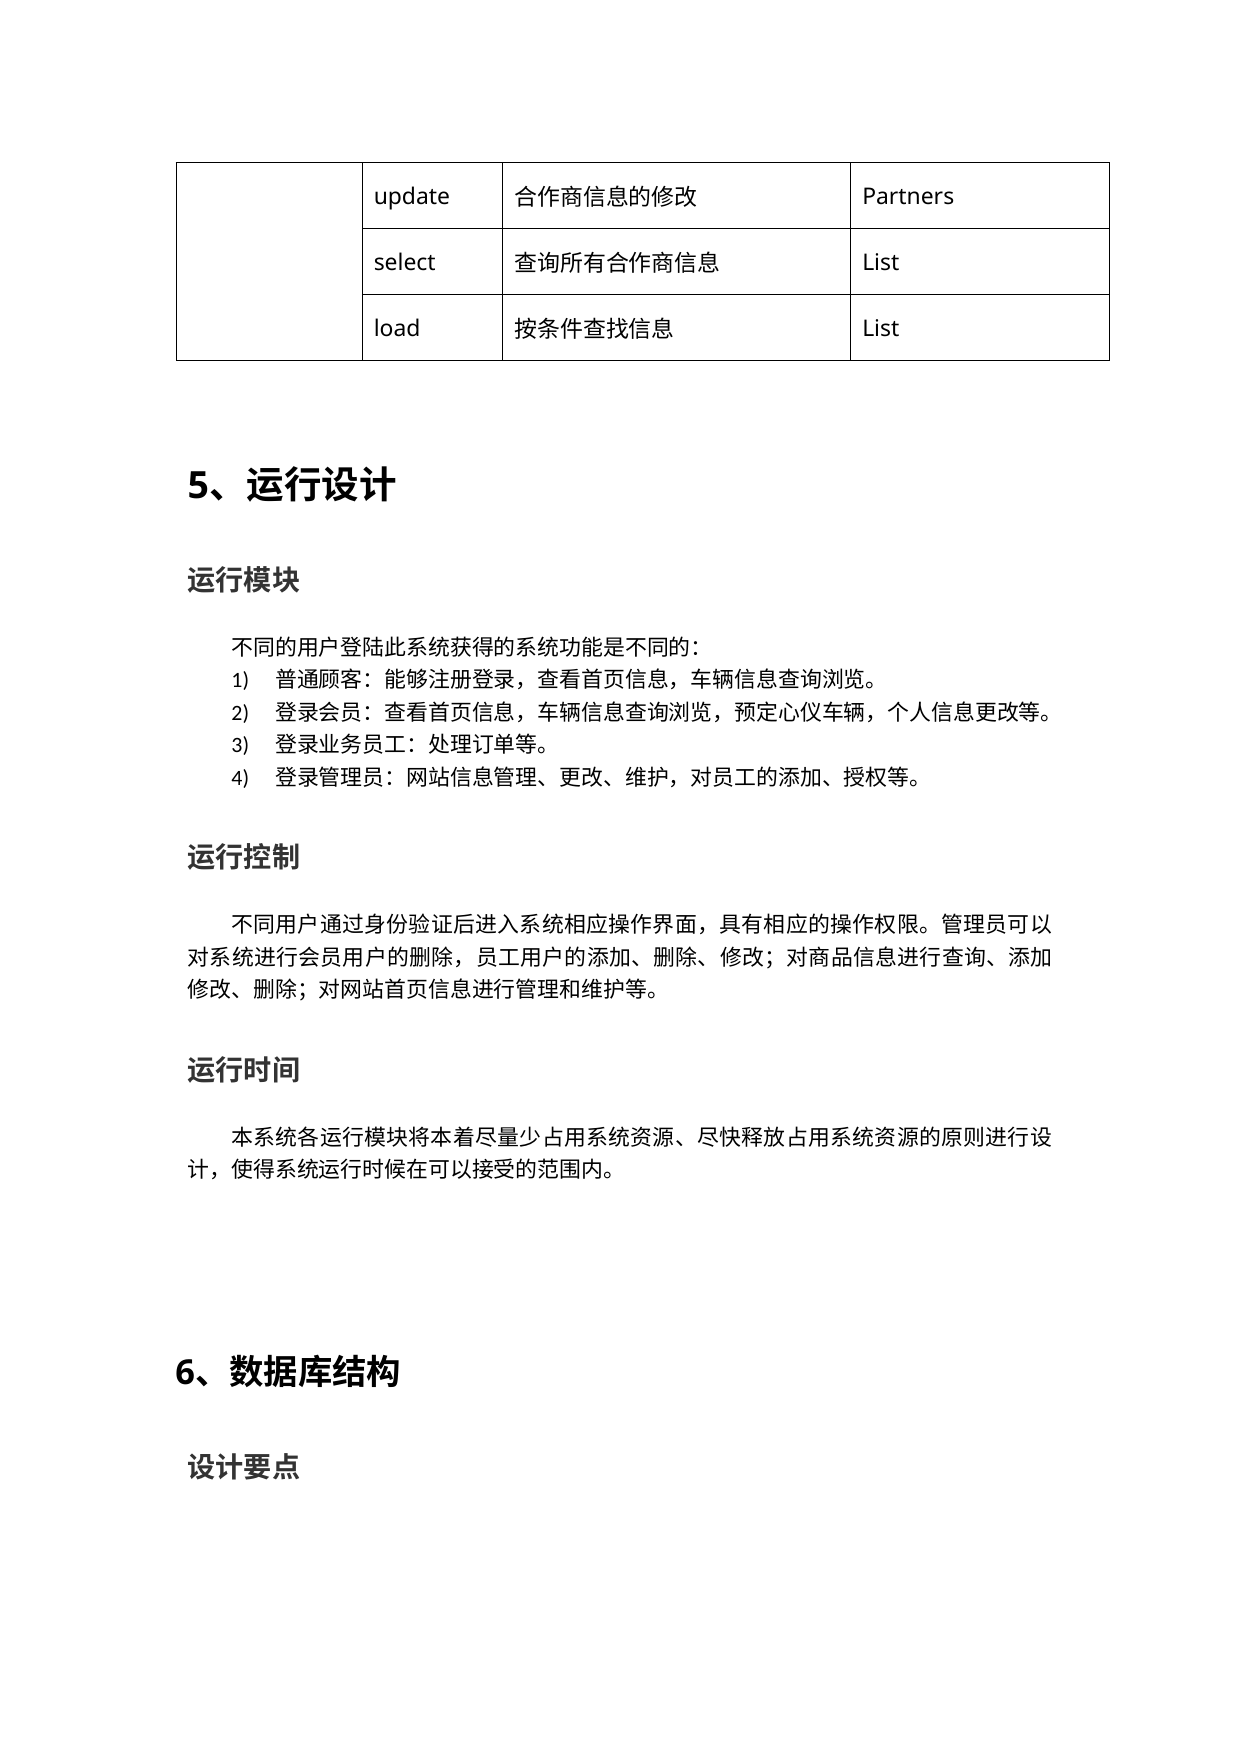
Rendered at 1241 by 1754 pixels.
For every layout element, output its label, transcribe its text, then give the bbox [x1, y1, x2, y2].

list 登录业务员工：处理订单等。 [231, 727, 1053, 759]
list 登录管理员：网站信息管理、更改、维护，对员工的添加、授权等。 [231, 759, 1053, 792]
subtitle 6、数据库结构 [141, 1337, 1053, 1402]
text 本系统各运行模块将本着尽量少占用系统资源、尽快释放占用系统资源的原则进行设计，使得系统运行时候在可以接受的范围内。 [187, 1119, 1053, 1184]
table_cell update [363, 163, 502, 228]
table_cell List [851, 229, 1109, 294]
table_cell select [363, 229, 502, 294]
list 登录会员：查看首页信息，车辆信息查询浏览，预定心仪车辆，个人信息更改等。 [231, 694, 1053, 727]
text 不同的用户登陆此系统获得的系统功能是不同的： [187, 629, 1053, 662]
text 不同用户通过身份验证后进入系统相应操作界面，具有相应的操作权限。管理员可以对系统进行会员用户的删除，员工用户的添加、删除、修改；对商品信息进行查询、添加、修改、删除；对网站首页信息进行管理和维护等。 [187, 907, 1053, 1004]
subtitle 运行模块 [187, 546, 1053, 611]
list 普通顾客：能够注册登录，查看首页信息，车辆信息查询浏览。 [231, 662, 1053, 694]
table_cell 合作商信息的修改 [503, 163, 850, 228]
table_cell Partners [851, 163, 1109, 228]
table_cell load [363, 295, 502, 360]
table_cell 按条件查找信息 [503, 295, 850, 360]
subtitle 设计要点 [187, 1433, 1053, 1498]
subtitle 运行时间 [187, 1036, 1053, 1101]
subtitle 5、运行设计 [187, 449, 1053, 514]
table_cell List [851, 295, 1109, 360]
table_cell 查询所有合作商信息 [503, 229, 850, 294]
subtitle 运行控制 [187, 823, 1053, 888]
